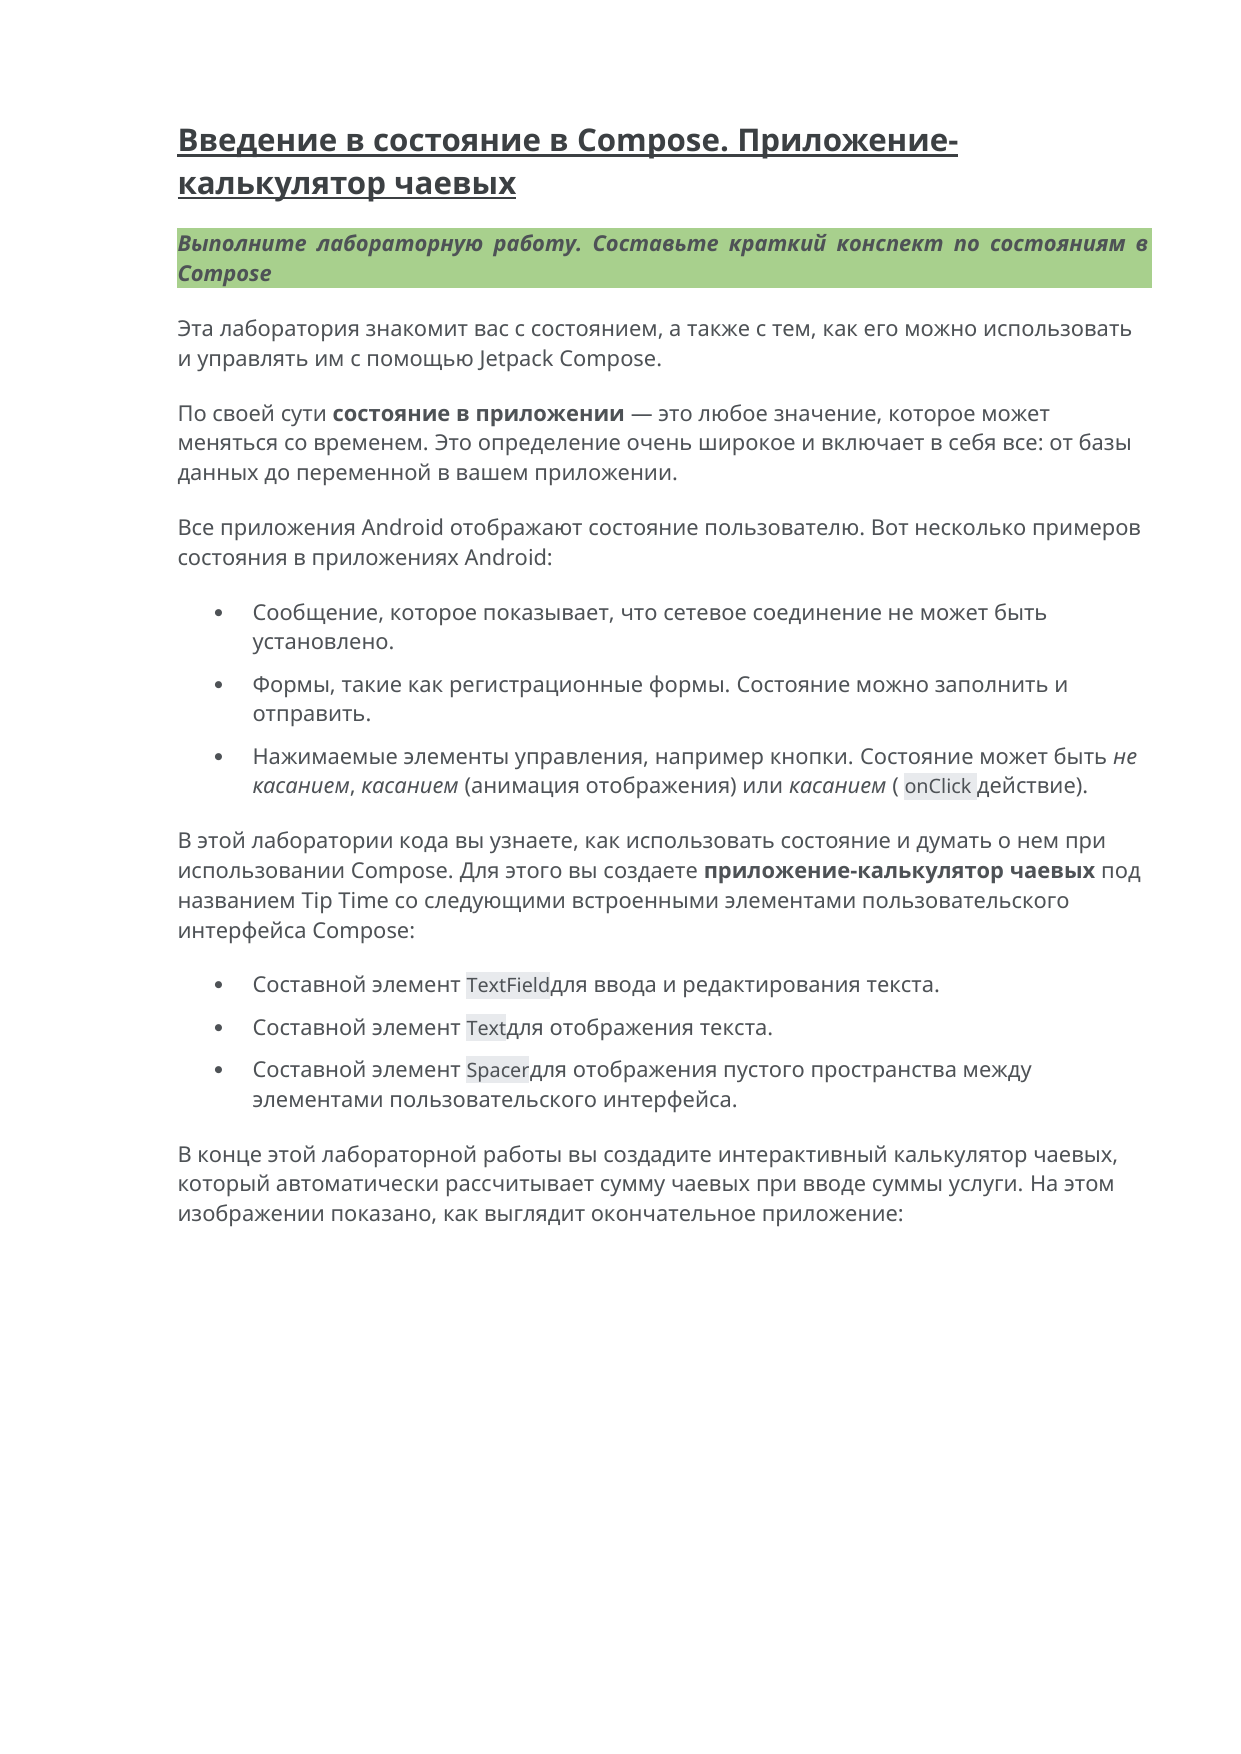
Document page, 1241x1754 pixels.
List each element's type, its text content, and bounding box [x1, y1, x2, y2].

list Формы, такие как регистрационные формы. Состояние можно заполнить и отправить. [215, 668, 1152, 728]
list Составной элемент TextFieldдля ввода и редактирования текста. [215, 969, 1152, 999]
list Составной элемент Textдля отображения текста. [215, 1012, 1152, 1041]
list Составной элемент Spacerдля отображения пустого пространства между элементами пользовательского интерфейса. [215, 1054, 1152, 1113]
text В конце этой лабораторной работы вы создадите интерактивный калькулятор чаевых, который автоматически рассчитывает сумму чаевых при вводе суммы услуги. На этом изображении показано, как выглядит окончательное приложение: [177, 1138, 1152, 1228]
text Выполните лабораторную работу. Составьте краткий конспект по состояниям в Compose [177, 228, 1152, 288]
text Эта лаборатория знакомит вас с состоянием, а также с тем, как его можно использовать и управлять им с помощью Jetpack Compose. [177, 313, 1152, 372]
list Нажимаемые элементы управления, например кнопки. Состояние может быть не касанием, касанием (анимация отображения) или касанием ( onClick действие). [215, 741, 1152, 800]
text По своей сути состояние в приложении — это любое значение, которое может меняться со временем. Это определение очень широкое и включает в себя все: от базы данных до переменной в вашем приложении. [177, 397, 1152, 487]
text В этой лаборатории кода вы узнаете, как использовать состояние и думать о нем при использовании Compose. Для этого вы создаете приложение-калькулятор чаевых под названием Tip Time со следующими встроенными элементами пользовательского интерфейса Compose: [177, 825, 1152, 944]
text Все приложения Android отображают состояние пользователю. Вот несколько примеров состояния в приложениях Android: [177, 512, 1152, 571]
list Сообщение, которое показывает, что сетевое соединение не может быть установлено. [215, 596, 1152, 656]
text Введение в состояние в Compose. Приложение-калькулятор чаевых [177, 118, 1139, 203]
